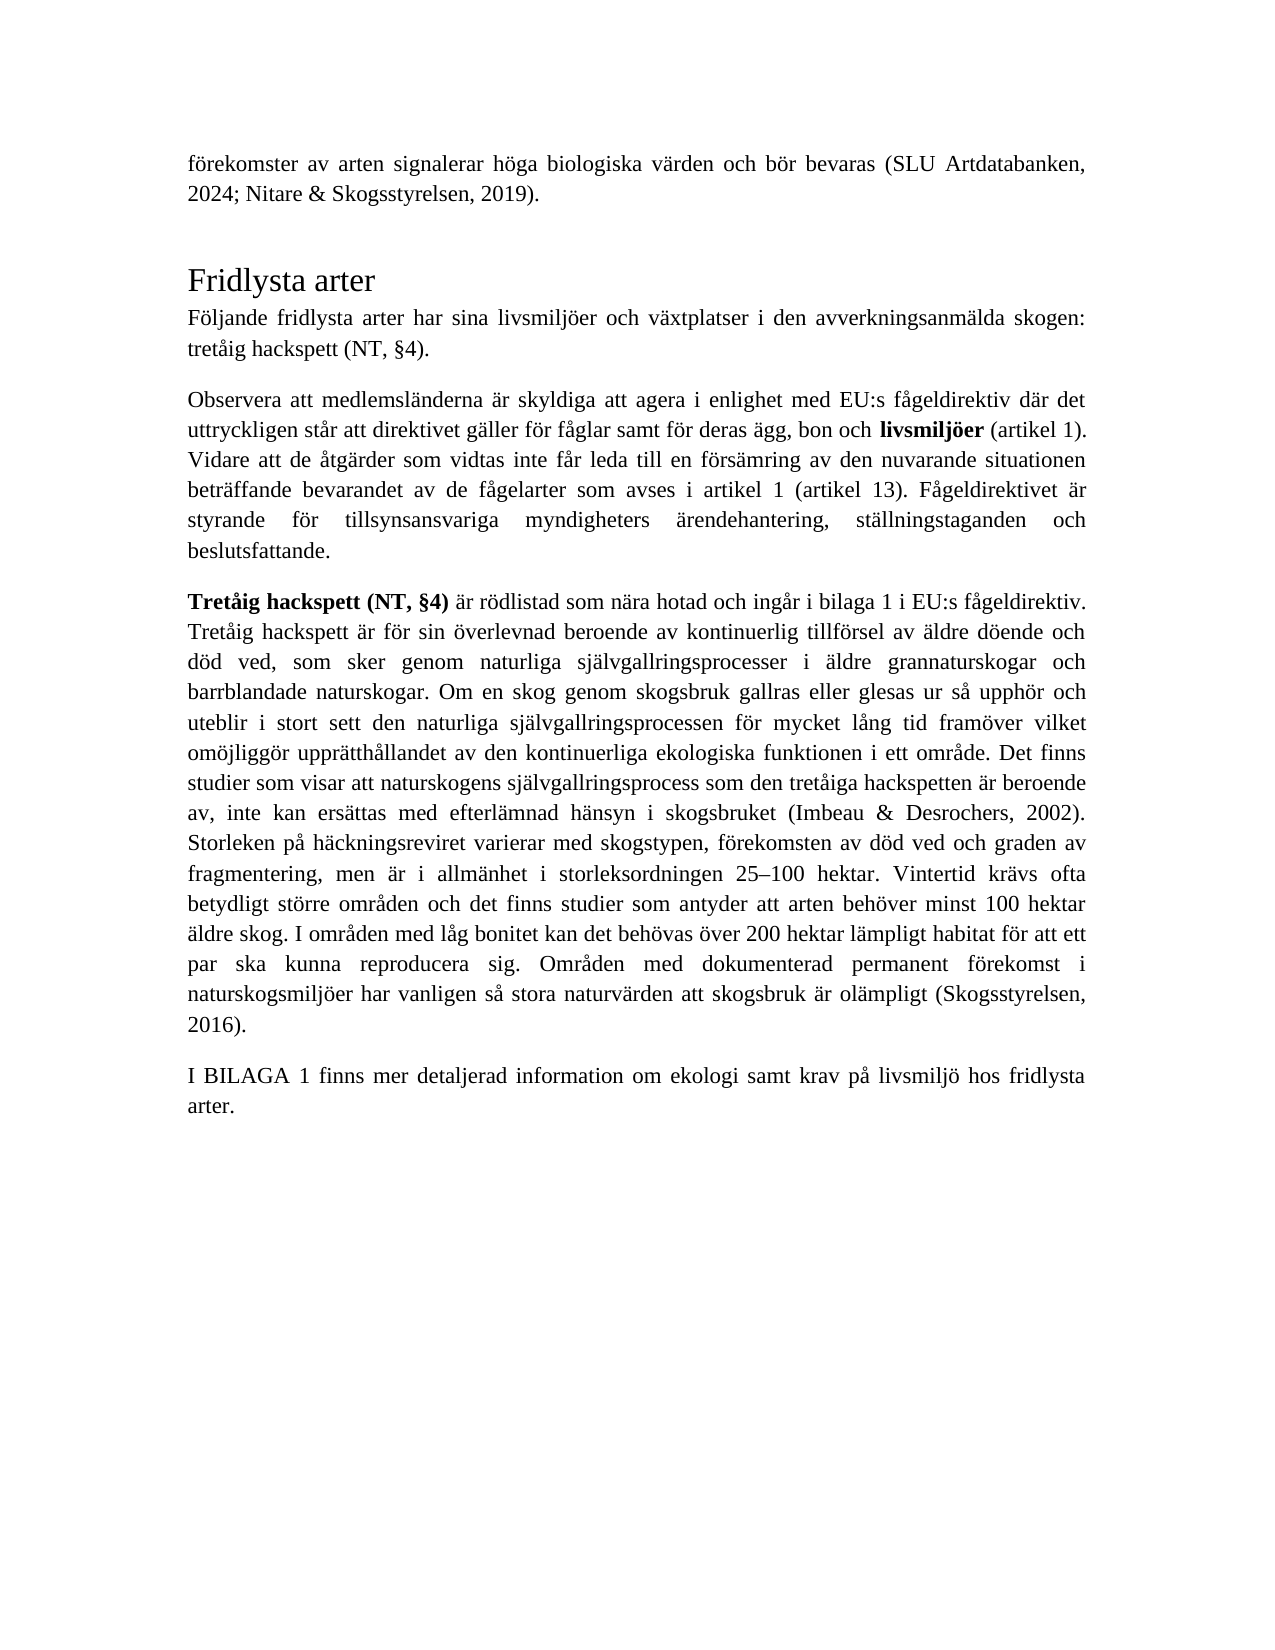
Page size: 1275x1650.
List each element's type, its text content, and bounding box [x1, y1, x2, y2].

text I BILAGA 1 finns mer detaljerad information om ekologi samt krav på livsmiljö hos fridlysta arter. [187, 1062, 1087, 1118]
text Observera att medlemsländerna är skyldiga att agera i enlighet med EU:s fågeldirektiv där det uttryckligen står att direktivet gäller för fåglar samt för deras ägg, bon och livsmiljöer (artikel 1). Vidare att de åtgärder som vidtas inte får leda till en försämring av den nuvarande situationen beträffande bevarandet av de fågelarter som avses i artikel 1 (artikel 13). Fågeldirektivet är styrande för tillsynsansvariga myndigheters ärendehantering, ställningstaganden och beslutsfattande. [187, 386, 1087, 563]
subtitle Fridlysta arter [187, 260, 1087, 299]
text Följande fridlysta arter har sina livsmiljöer och växtplatser i den avverkningsanmälda skogen: tretåig hackspett (NT, §4). [187, 304, 1087, 361]
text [187, 150, 1087, 207]
text Tretåig hackspett (NT, §4) är rödlistad som nära hotad och ingår i bilaga 1 i EU:s fågeldirektiv. Tretåig hackspett är för sin överlevnad beroende av kontinuerlig tillförsel av äldre döende och död ved, som sker genom naturliga självgallringsprocesser i äldre grannaturskogar och barrblandade naturskogar. Om en skog genom skogsbruk gallras eller glesas ur så upphör och uteblir i stort sett den naturliga självgallringsprocessen för mycket lång tid framöver vilket omöjliggör upprätthållandet av den kontinuerliga ekologiska funktionen i ett område. Det finns studier som visar att naturskogens självgallringsprocess som den tretåiga hackspetten är beroende av, inte kan ersättas med efterlämnad hänsyn i skogsbruket (Imbeau & Desrochers, 2002). Storleken på häckningsreviret varierar med skogstypen, förekomsten av död ved och graden av fragmentering, men är i allmänhet i storleksordningen 25–100 hektar. Vintertid krävs ofta betydligt större områden och det finns studier som antyder att arten behöver minst 100 hektar äldre skog. I områden med låg bonitet kan det behövas över 200 hektar lämpligt habitat för att ett par ska kunna reproducera sig. Områden med dokumenterad permanent förekomst i naturskogsmiljöer har vanligen så stora naturvärden att skogsbruk är olämpligt (Skogsstyrelsen, 2016). [187, 588, 1087, 1037]
